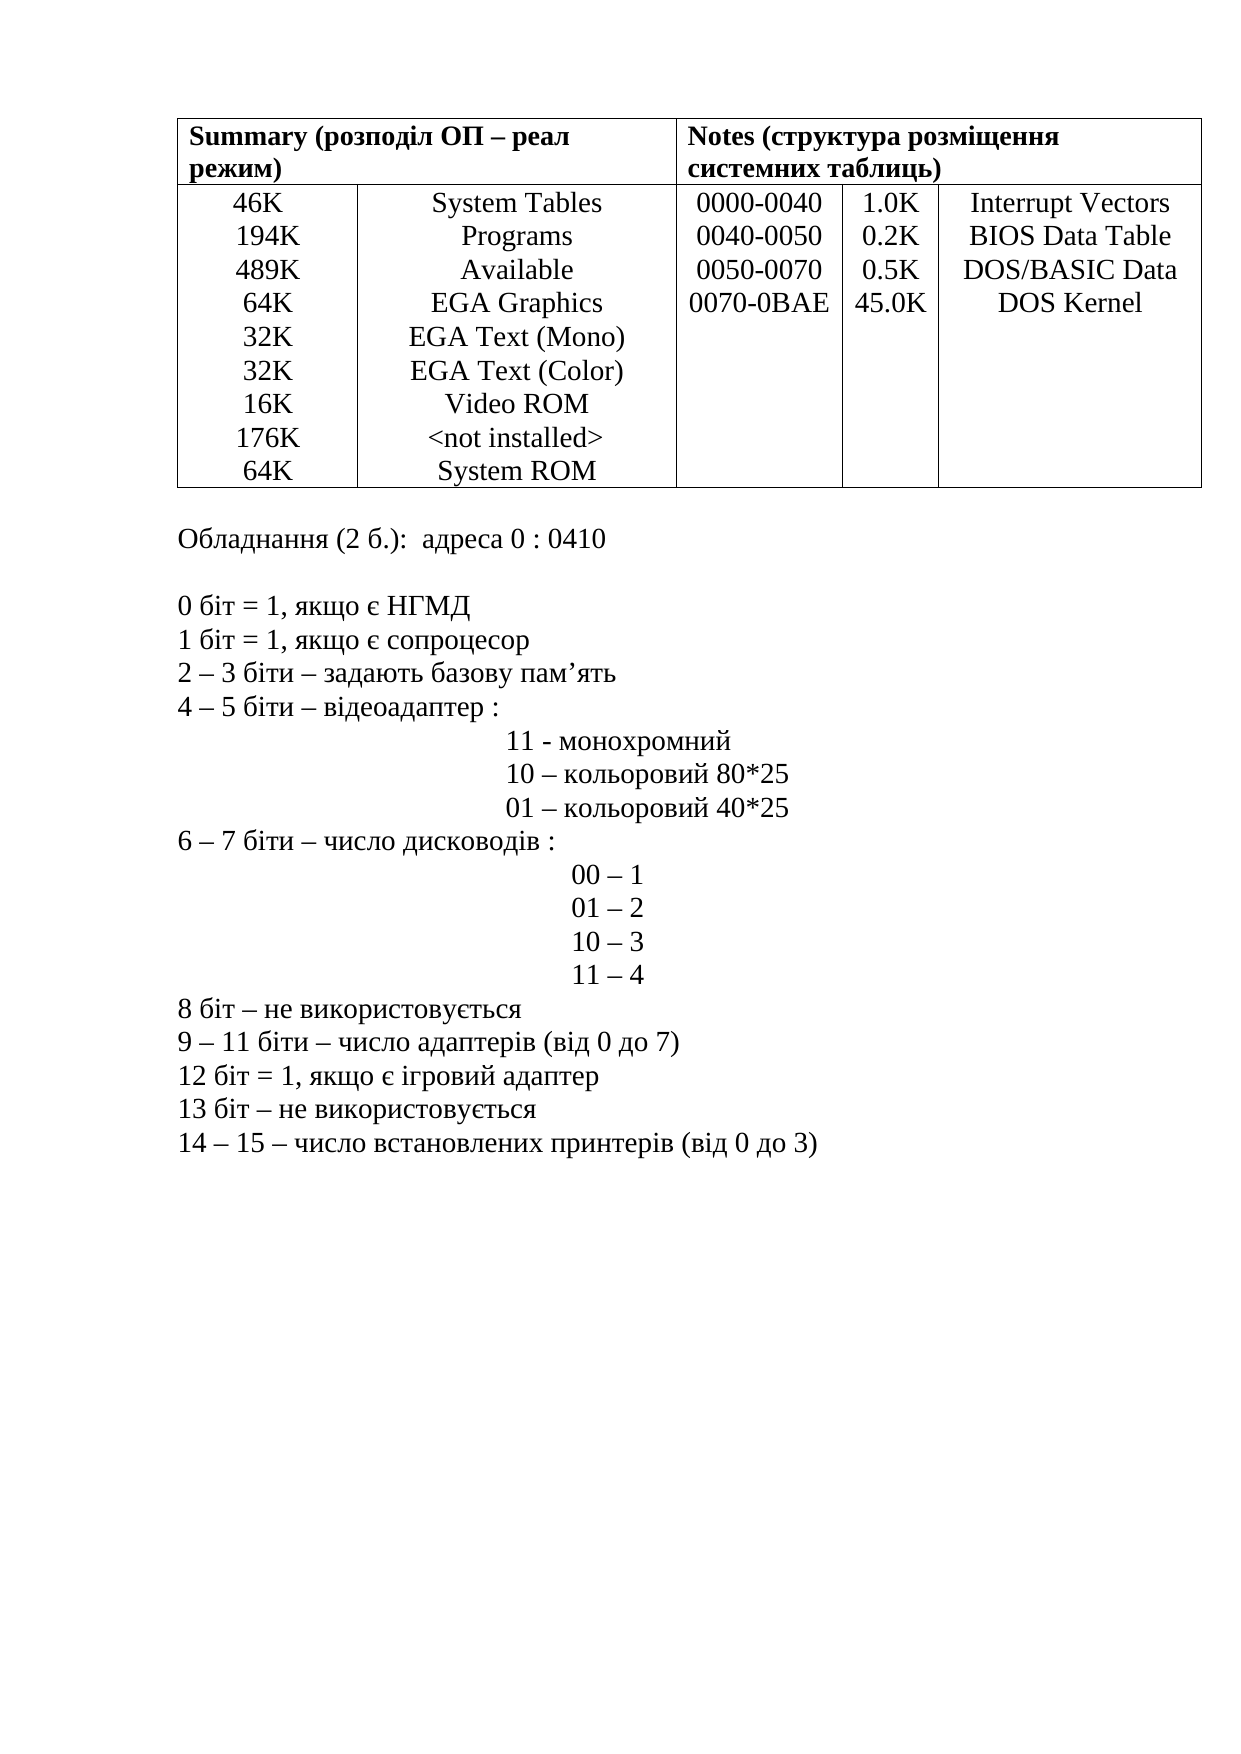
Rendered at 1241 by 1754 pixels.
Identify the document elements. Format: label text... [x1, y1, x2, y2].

table_cell 46K 194K 489K 64K 32K 32K 16K 176K 64K [178, 185, 357, 487]
text 0 біт = 1, якщо є НГМД [177, 588, 1152, 622]
table_cell Interrupt Vectors BIOS Data Table DOS/BASIC Data DOS Kernel [939, 185, 1201, 487]
text 11 – 4 [177, 957, 1152, 991]
table_header Summary (розподіл ОП – реал режим) [178, 119, 676, 184]
table_cell System Tables Programs Available EGA Graphics EGA Text (Mono) EGA Text (Color) Video ROM <not installed> System ROM [358, 185, 676, 487]
text 00 – 1 [177, 857, 1152, 890]
text 10 – кольоровий 80*25 [177, 756, 1152, 790]
table_header Notes (структура розміщення системних таблиць) [677, 119, 1201, 184]
text 8 біт – не використовується [177, 991, 1152, 1024]
text 01 – 2 [177, 890, 1152, 924]
text 10 – 3 [177, 924, 1152, 957]
text 1 біт = 1, якщо є сопроцесор [177, 622, 1152, 656]
text 14 – 15 – число встановлених принтерів (від 0 до 3) [177, 1125, 1152, 1159]
text 11 - монохромний [177, 723, 1152, 756]
text 6 – 7 біти – число дисководів : [177, 823, 1152, 857]
text 13 біт – не використовується [177, 1092, 1152, 1125]
text 4 – 5 біти – відеоадаптер : [177, 689, 1152, 723]
text Обладнання (2 б.): адреса 0 : 0410 [177, 521, 1152, 555]
table_cell 0000-0040 0040-0050 0050-0070 0070-0BAE [677, 185, 842, 487]
text 01 – кольоровий 40*25 [177, 790, 1152, 823]
text 12 біт = 1, якщо є ігровий адаптер [177, 1058, 1152, 1092]
text 9 – 11 біти – число адаптерів (від 0 до 7) [177, 1024, 1152, 1058]
text 2 – 3 біти – задають базову пам’ять [177, 656, 1152, 689]
table_cell 1.0K 0.2K 0.5K 45.0K [843, 185, 938, 487]
